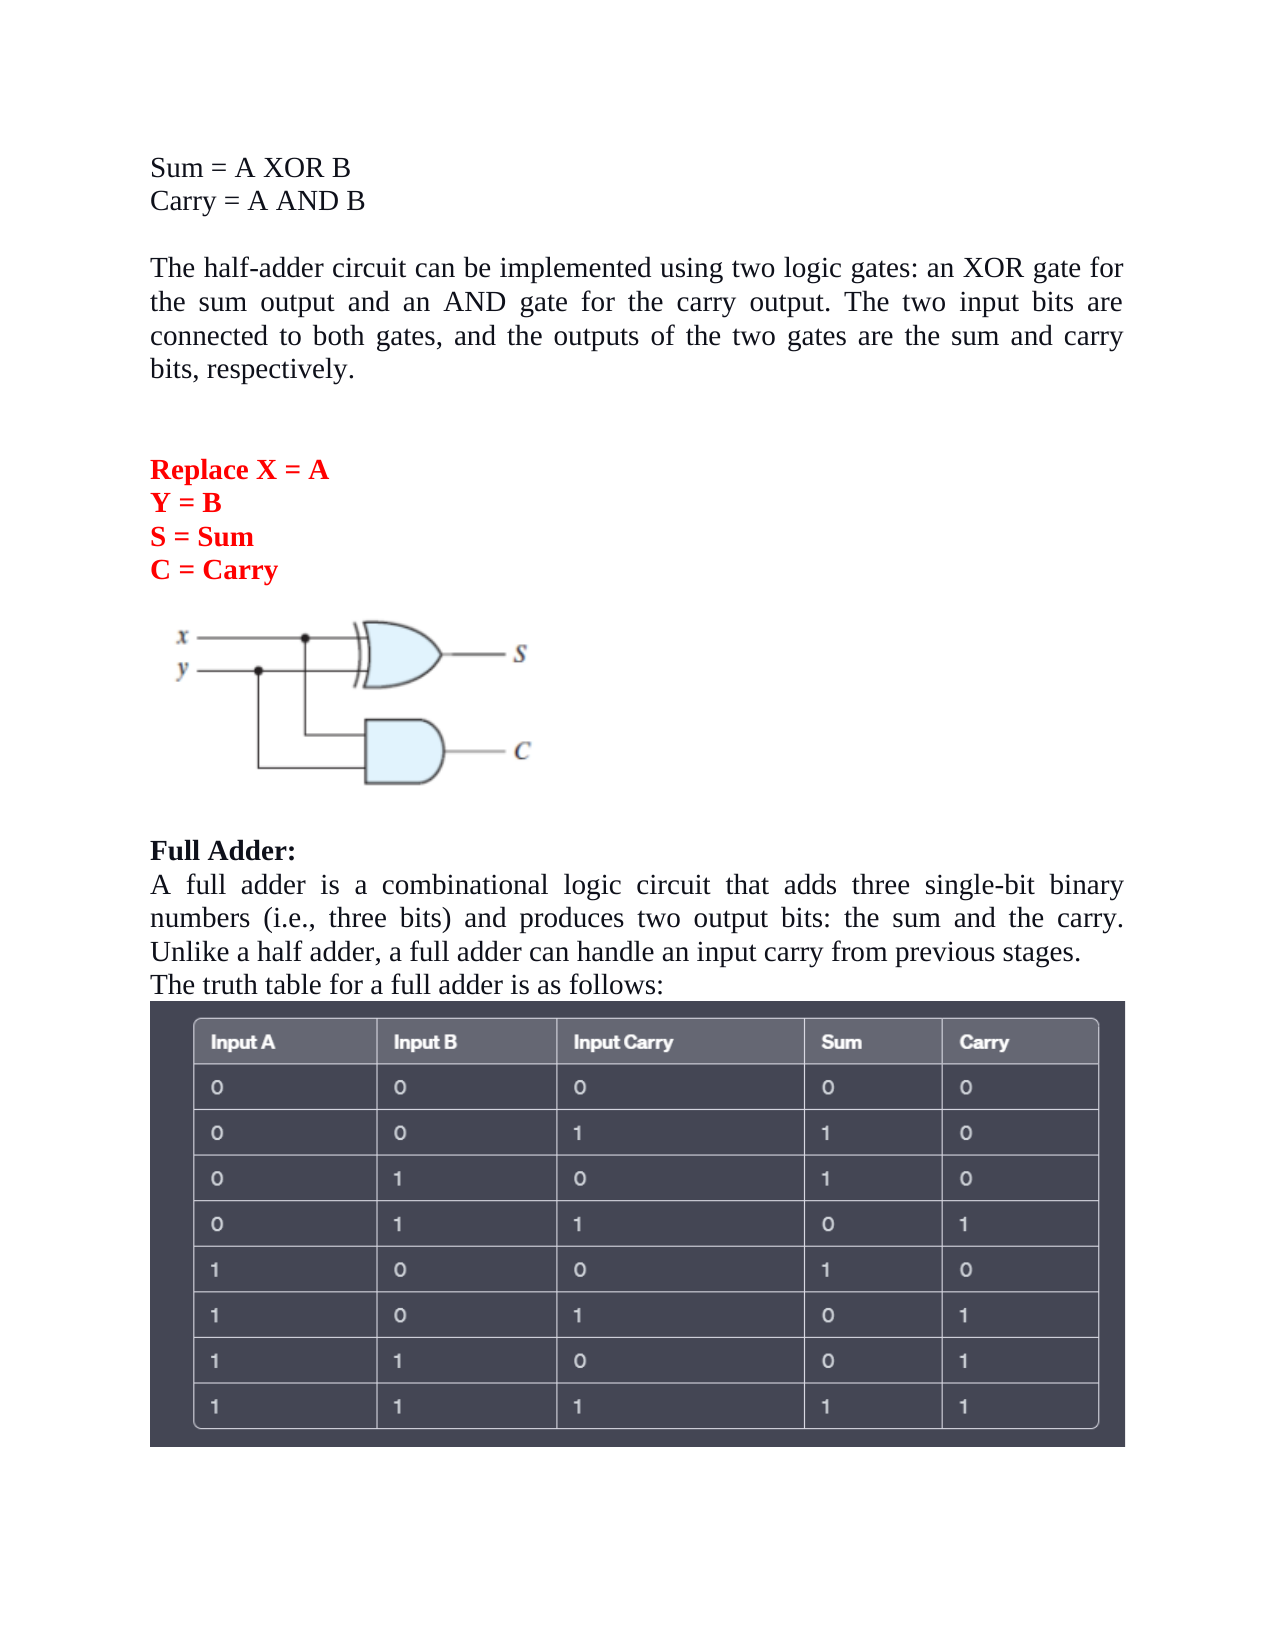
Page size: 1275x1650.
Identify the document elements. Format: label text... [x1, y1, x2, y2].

text S = Sum [150, 519, 1125, 552]
text The half-adder circuit can be implemented using two logic gates: an XOR gate for the sum output and an AND gate for the carry output. The two input bits are connected to both gates, and the outputs of the two gates are the sum and carry bits, respectively. [150, 251, 1125, 385]
picture [150, 1001, 1125, 1447]
text A full adder is a combinational logic circuit that adds three single-bit binary numbers (i.e., three bits) and produces two output bits: the sum and the carry. Unlike a half adder, a full adder can handle an input carry from previous stages. [150, 867, 1125, 967]
text The truth table for a full adder is as follows: [150, 967, 1125, 1001]
text Carry = A AND B [150, 183, 1125, 217]
picture [150, 586, 599, 800]
text Sum = A XOR B [150, 150, 1125, 183]
text Replace X = A Y = B [150, 452, 1125, 519]
text Full Adder: [150, 833, 1125, 867]
text C = Carry [150, 552, 1125, 586]
